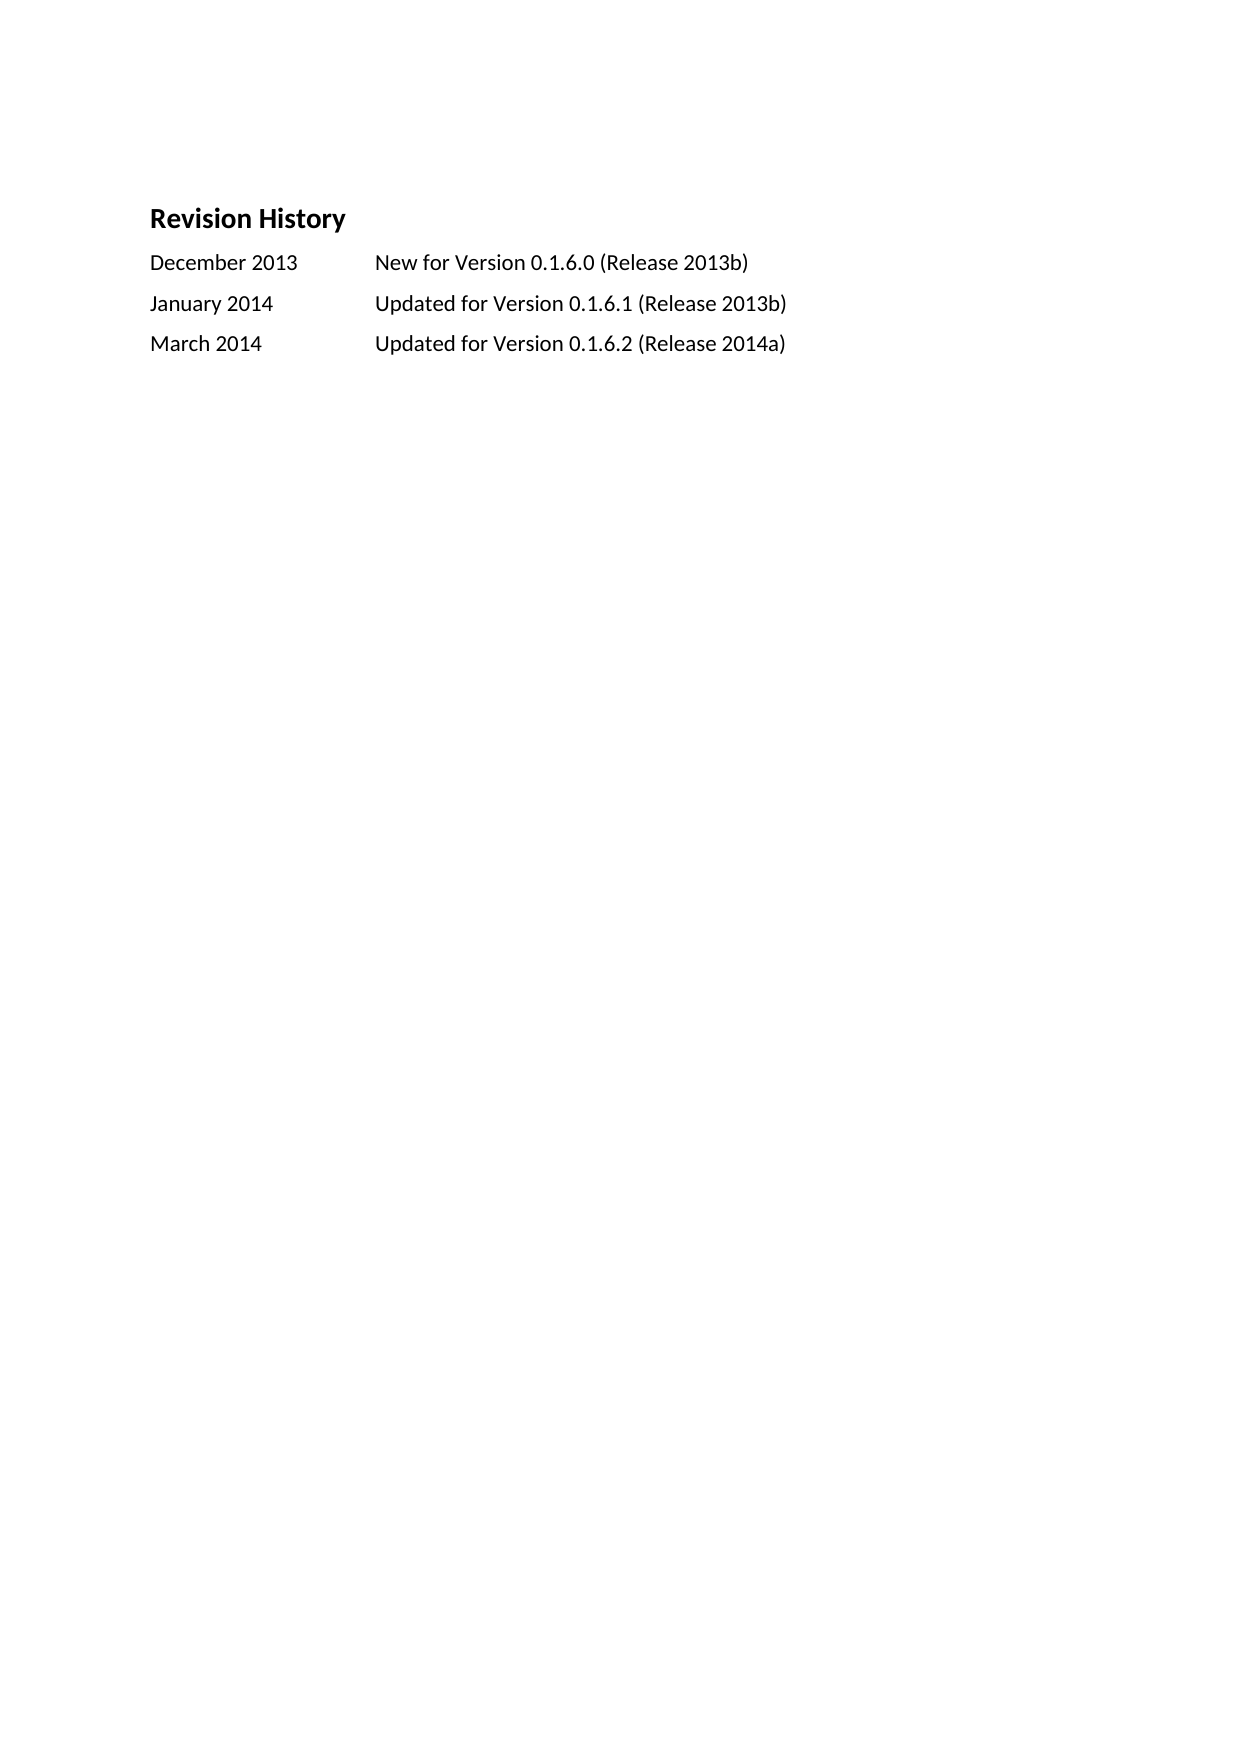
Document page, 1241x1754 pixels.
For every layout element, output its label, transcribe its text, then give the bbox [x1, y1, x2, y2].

text December 2013 New for Version 0.1.6.0 (Release 2013b) [150, 248, 1090, 276]
text Revision History [150, 200, 1090, 236]
text January 2014 Updated for Version 0.1.6.1 (Release 2013b) [150, 289, 1090, 317]
text March 2014 Updated for Version 0.1.6.2 (Release 2014a) [150, 329, 1090, 357]
